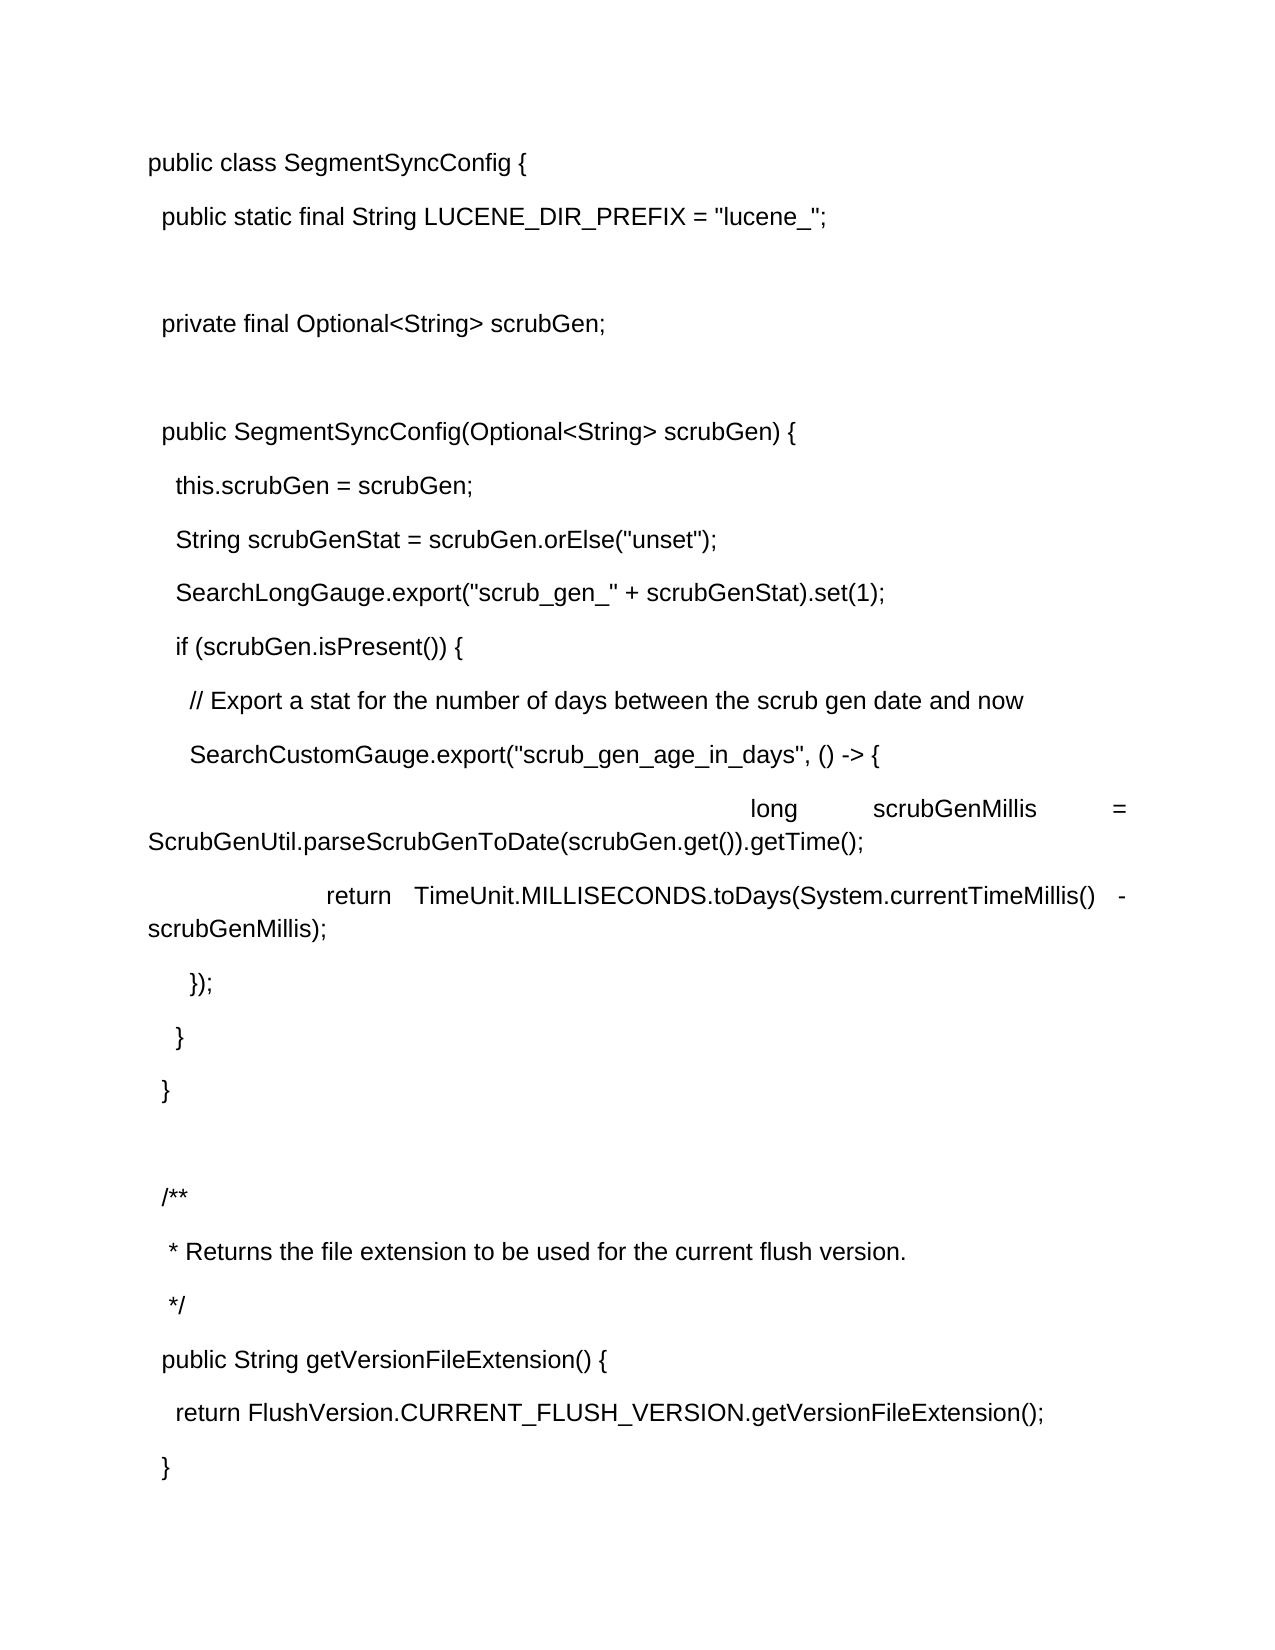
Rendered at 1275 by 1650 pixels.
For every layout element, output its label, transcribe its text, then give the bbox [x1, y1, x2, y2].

text } [148, 1452, 1127, 1481]
text if (scrubGen.isPresent()) { [148, 632, 1127, 661]
text return TimeUnit.MILLISECONDS.toDays(System.currentTimeMillis() - scrubGenMillis); [148, 881, 1127, 942]
text public class SegmentSyncConfig { [148, 148, 1127, 176]
text long scrubGenMillis = ScrubGenUtil.parseScrubGenToDate(scrubGen.get()).getTime(); [148, 794, 1127, 856]
text */ [148, 1291, 1127, 1319]
text String scrubGenStat = scrubGen.orElse("unset"); [148, 524, 1127, 553]
text this.scrubGen = scrubGen; [148, 471, 1127, 499]
text } [148, 1021, 1127, 1050]
text SearchCustomGauge.export("scrub_gen_age_in_days", () -> { [148, 740, 1127, 769]
text private final Optional<String> scrubGen; [148, 309, 1127, 338]
text public String getVersionFileExtension() { [148, 1344, 1127, 1373]
text } [148, 1075, 1127, 1104]
text * Returns the file extension to be used for the current flush version. [148, 1237, 1127, 1266]
text // Export a stat for the number of days between the scrub gen date and now [148, 686, 1127, 715]
text return FlushVersion.CURRENT_FLUSH_VERSION.getVersionFileExtension(); [148, 1398, 1127, 1427]
text public SegmentSyncConfig(Optional<String> scrubGen) { [148, 417, 1127, 446]
text SearchLongGauge.export("scrub_gen_" + scrubGenStat).set(1); [148, 578, 1127, 607]
text /** [148, 1183, 1127, 1212]
text public static final String LUCENE_DIR_PREFIX = "lucene_"; [148, 201, 1127, 230]
text }); [148, 968, 1127, 996]
